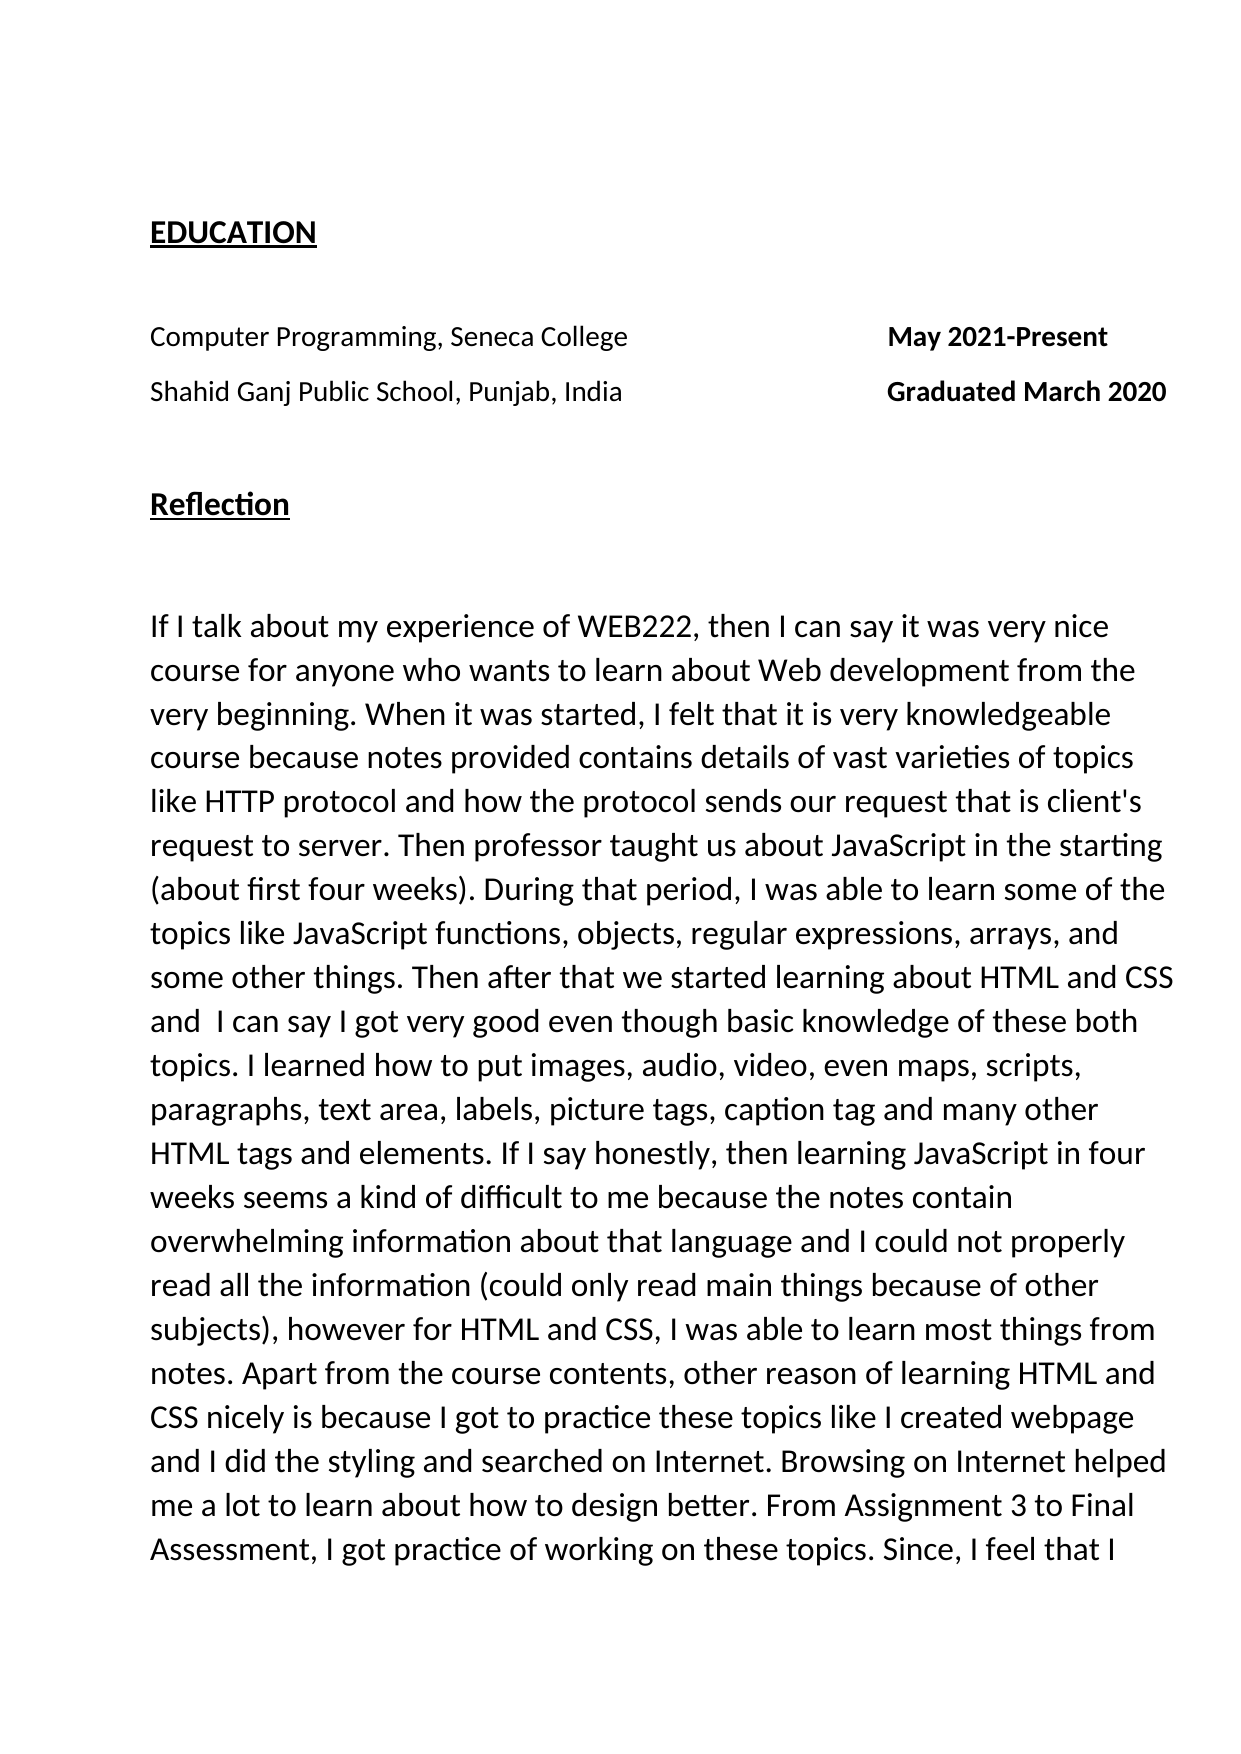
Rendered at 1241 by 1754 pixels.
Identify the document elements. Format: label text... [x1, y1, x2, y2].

text Reflection [150, 483, 1184, 524]
text Computer Programming, Seneca College May 2021-Present [150, 318, 1184, 354]
text Shahid Ganj Public School, Punjab, India Graduated March 2020 [150, 373, 1184, 409]
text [150, 605, 1184, 1568]
text EDUCATION [150, 211, 1184, 251]
